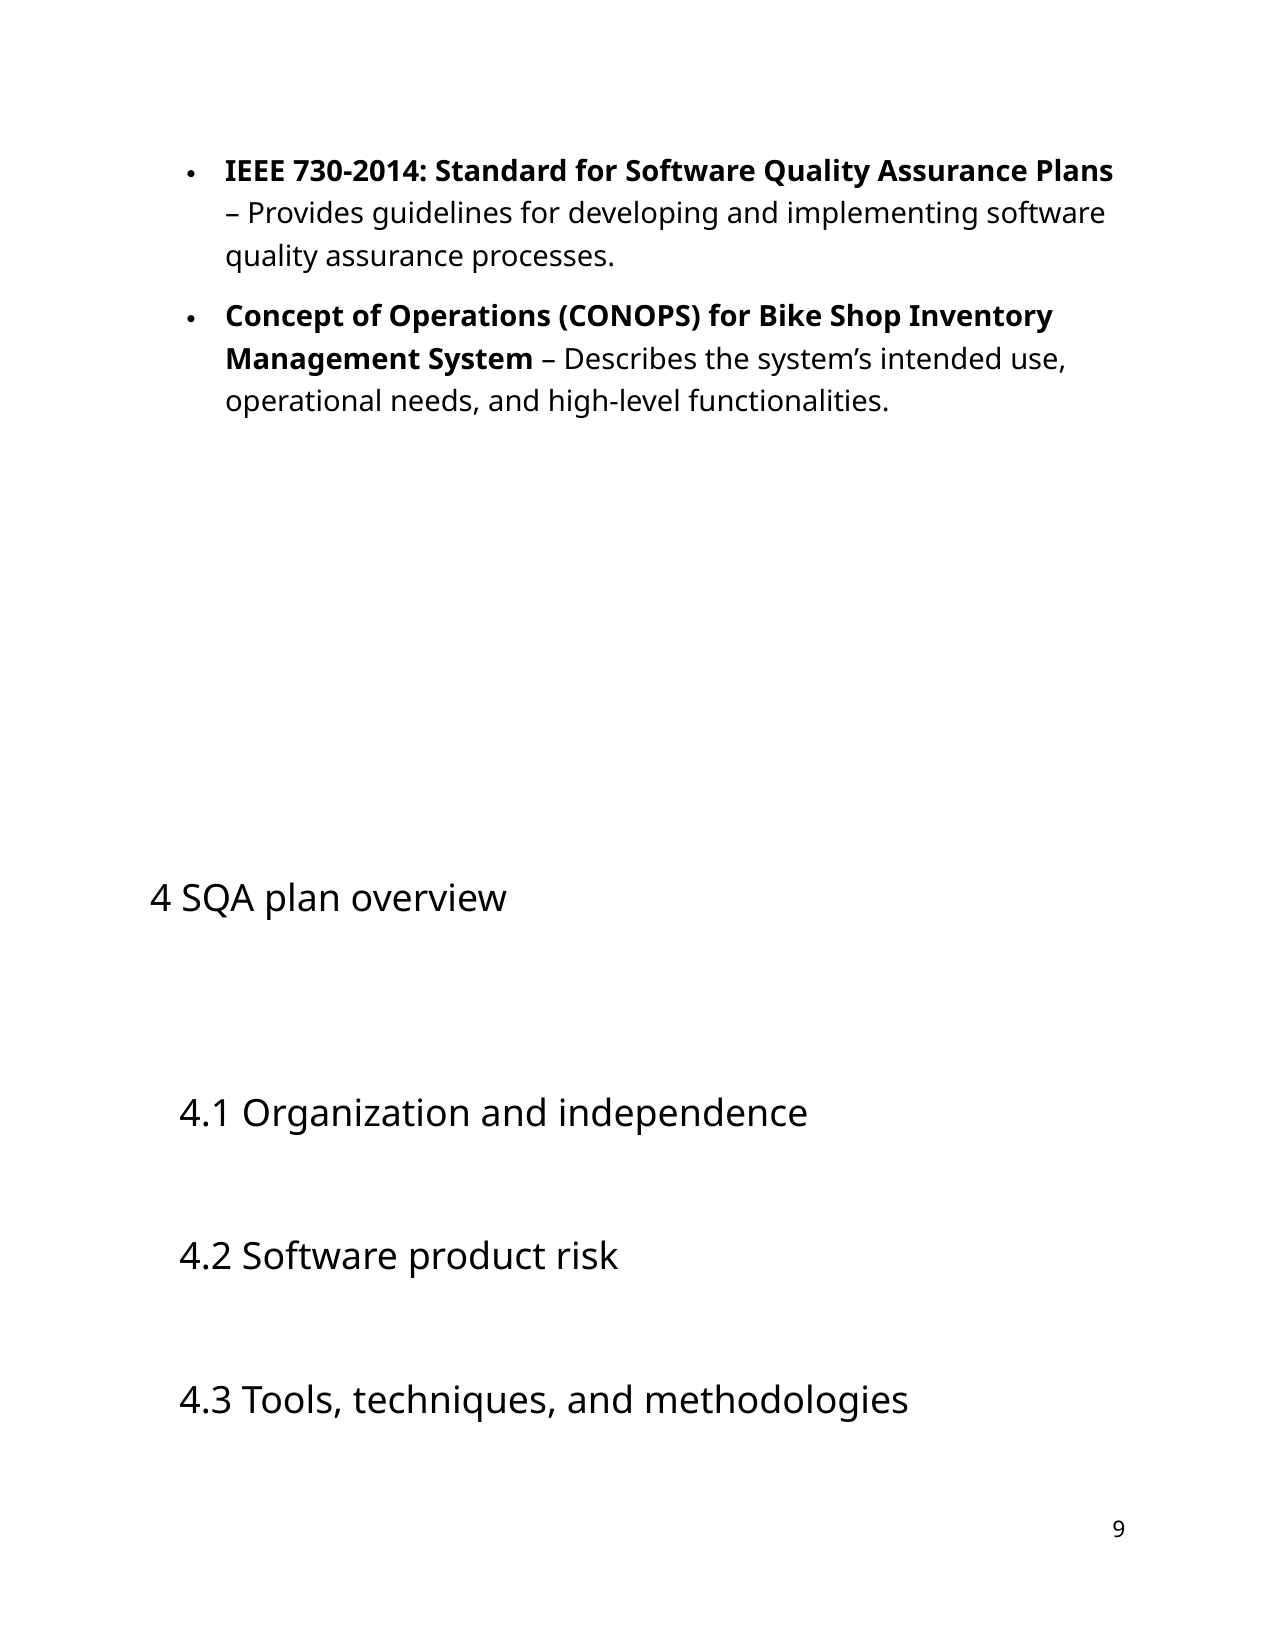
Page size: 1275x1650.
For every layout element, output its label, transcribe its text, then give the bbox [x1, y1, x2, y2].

list IEEE 730-2014: Standard for Software Quality Assurance Plans – Provides guidelines for developing and implementing software quality assurance processes. [187, 150, 1125, 275]
text 4 SQA plan overview [150, 871, 1125, 922]
text 4.2 Software product risk [150, 1230, 1125, 1281]
text 4.1 Organization and independence [150, 1086, 1125, 1137]
text 4.3 Tools, techniques, and methodologies [150, 1373, 1125, 1424]
list Concept of Operations (CONOPS) for Bike Shop Inventory Management System – Describes the system’s intended use, operational needs, and high-level functionalities. [187, 295, 1125, 420]
